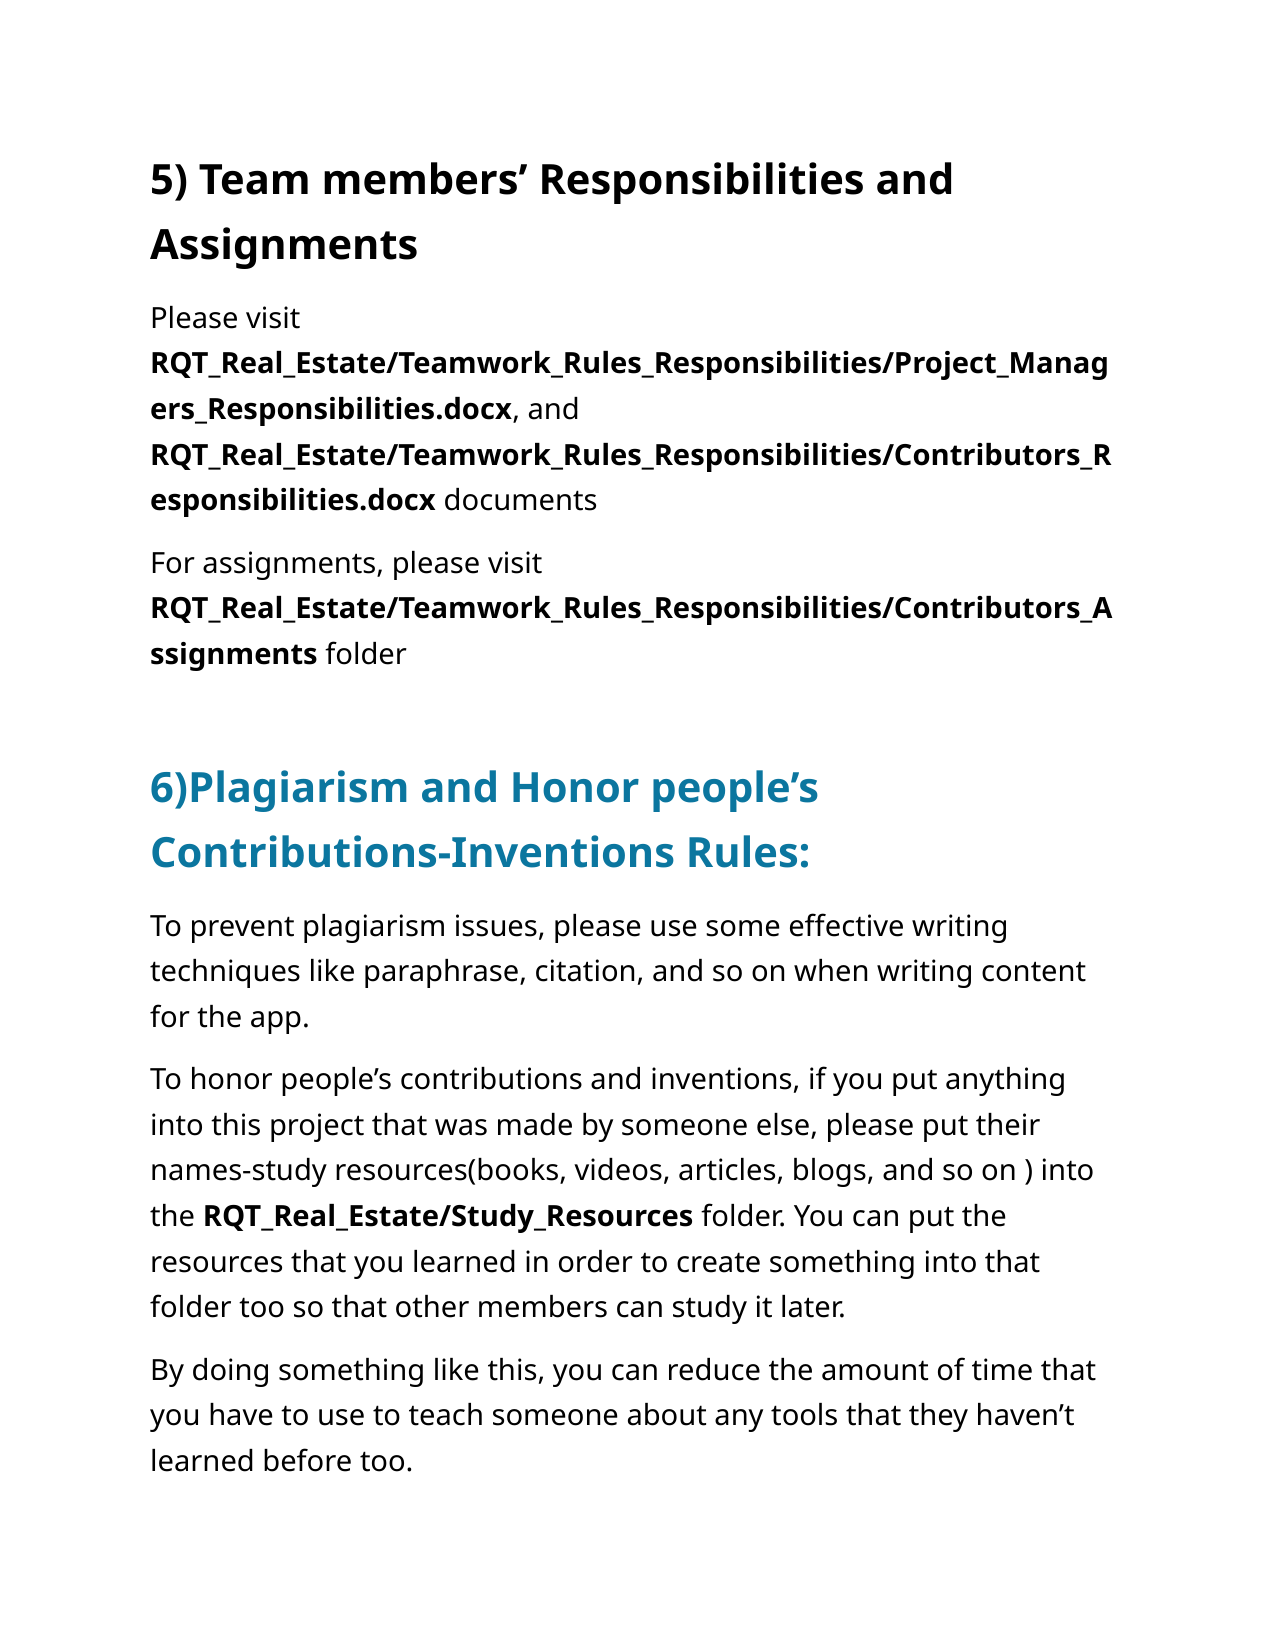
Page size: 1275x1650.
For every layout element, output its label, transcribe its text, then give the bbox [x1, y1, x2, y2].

text To honor people’s contributions and inventions, if you put anything into this project that was made by someone else, please put their names-study resources(books, videos, articles, blogs, and so on ) into the RQT_Real_Estate/Study_Resources folder. You can put the resources that you learned in order to create something into that folder too so that other members can study it later. [150, 1058, 1125, 1326]
text For assignments, please visit RQT_Real_Estate/Teamwork_Rules_Responsibilities/Contributors_Assignments folder [150, 542, 1125, 673]
text By doing something like this, you can reduce the amount of time that you have to use to teach someone about any tools that they haven’t learned before too. [150, 1349, 1125, 1480]
text To prevent plagiarism issues, please use some effective writing techniques like paraphrase, citation, and so on when writing content for the app. [150, 905, 1125, 1036]
text 6)Plagiarism and Honor people’s Contributions-Inventions Rules: [150, 758, 1125, 880]
text Please visit RQT_Real_Estate/Teamwork_Rules_Responsibilities/Project_Managers_Responsibilities.docx, and RQT_Real_Estate/Teamwork_Rules_Responsibilities/Contributors_Responsibilities.docx documents [150, 297, 1125, 519]
text 5) Team members’ Responsibilities and Assignments [150, 150, 1125, 272]
